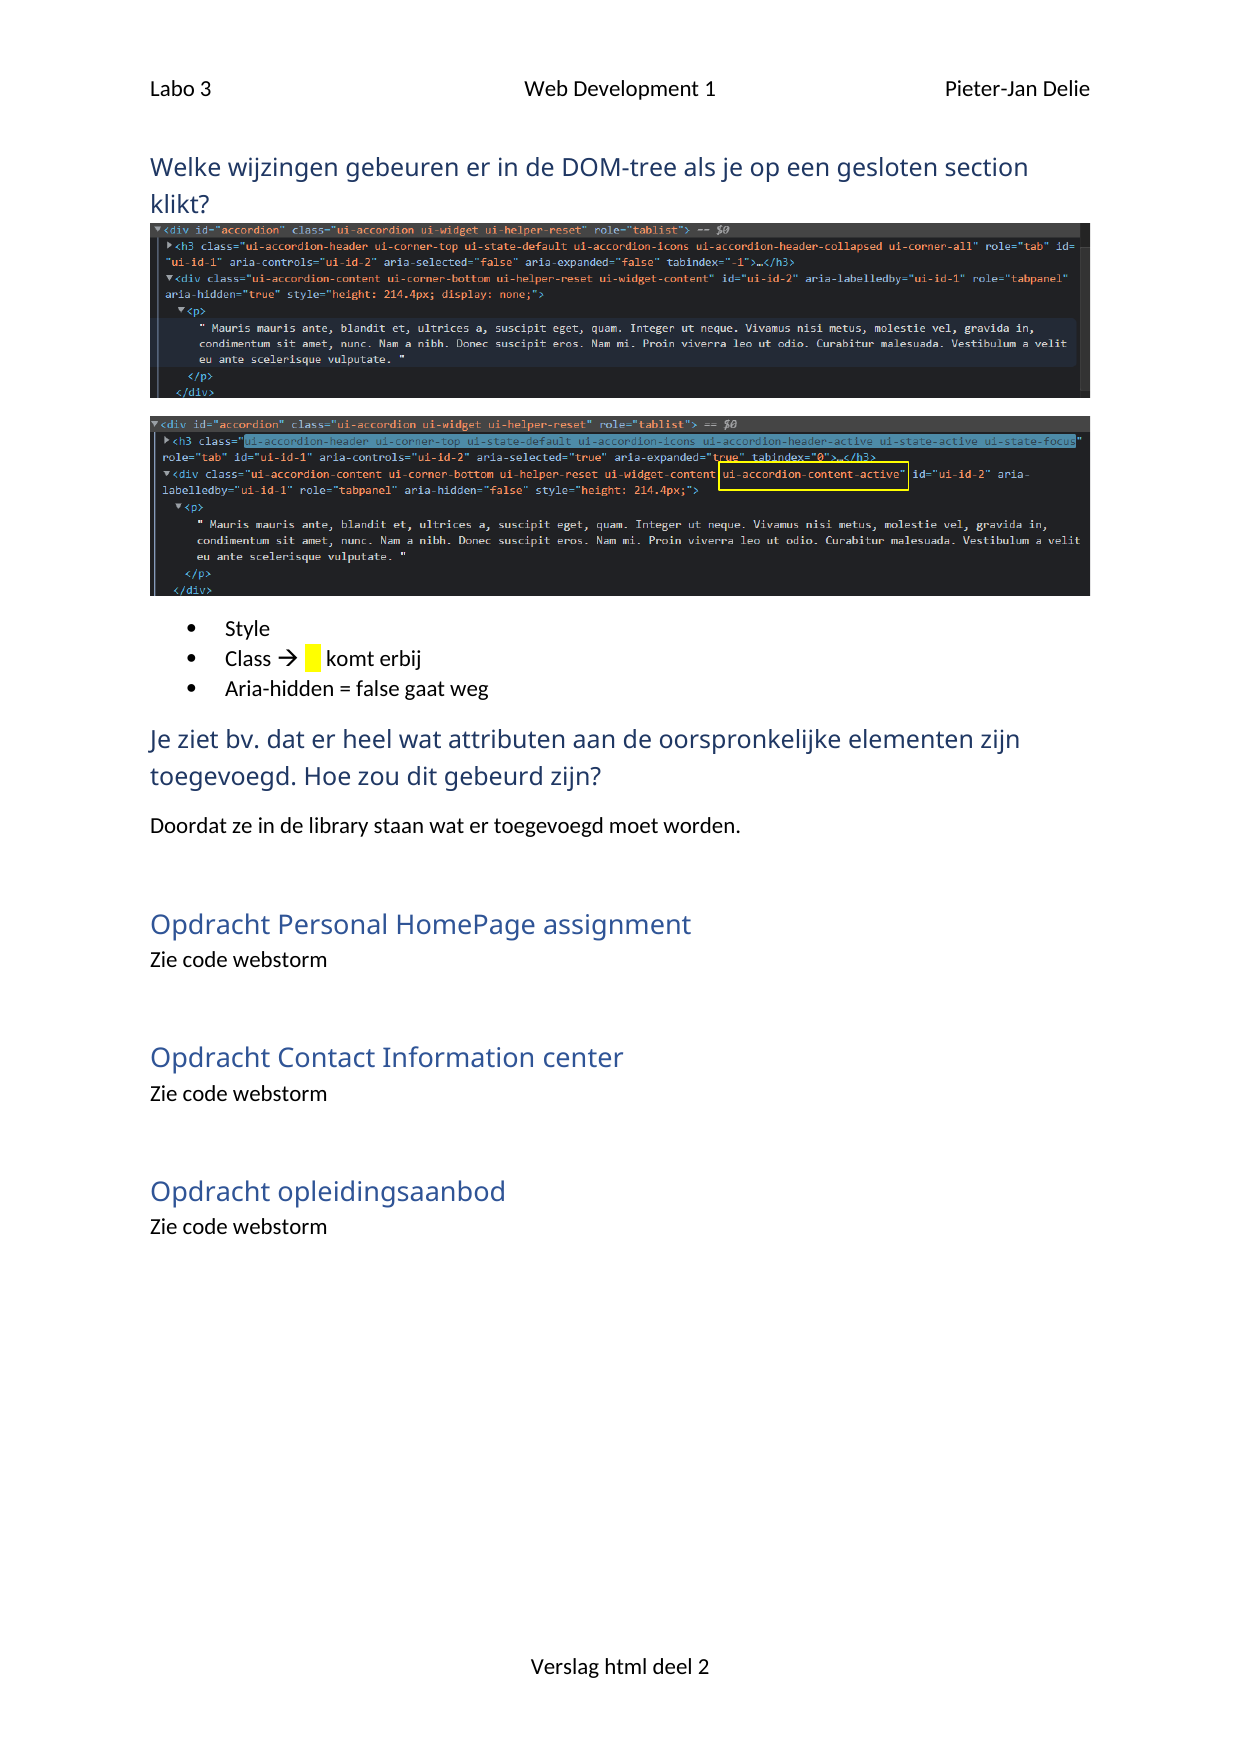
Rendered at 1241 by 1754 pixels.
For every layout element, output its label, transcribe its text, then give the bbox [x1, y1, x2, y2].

picture [150, 223, 1091, 398]
list Aria-hidden = false gaat weg [187, 674, 1090, 703]
subtitle Opdracht Personal HomePage assignment [150, 905, 1090, 942]
list Class … komt erbij [321, 644, 1090, 672]
text Doordat ze in de library staan wat er toegevoegd moet worden. [150, 812, 1090, 840]
list Class … komt erbij [187, 644, 305, 672]
subtitle Opdracht opleidingsaanbod [150, 1172, 1090, 1209]
subtitle Welke wijzingen gebeuren er in de DOM-tree als je op een gesloten section klikt? [150, 150, 1090, 221]
picture [150, 416, 1091, 596]
text Zie code webstorm [150, 945, 1090, 973]
subtitle Opdracht Contact Information center [150, 1039, 1090, 1076]
list Style [187, 614, 1090, 642]
text Je ziet bv. dat er heel wat attributen aan de oorspronkelijke elementen zijn toegevoegd. Hoe zou dit gebeurd zijn? [150, 721, 1090, 792]
text Zie code webstorm [150, 1079, 1090, 1107]
text Zie code webstorm [150, 1212, 1090, 1240]
